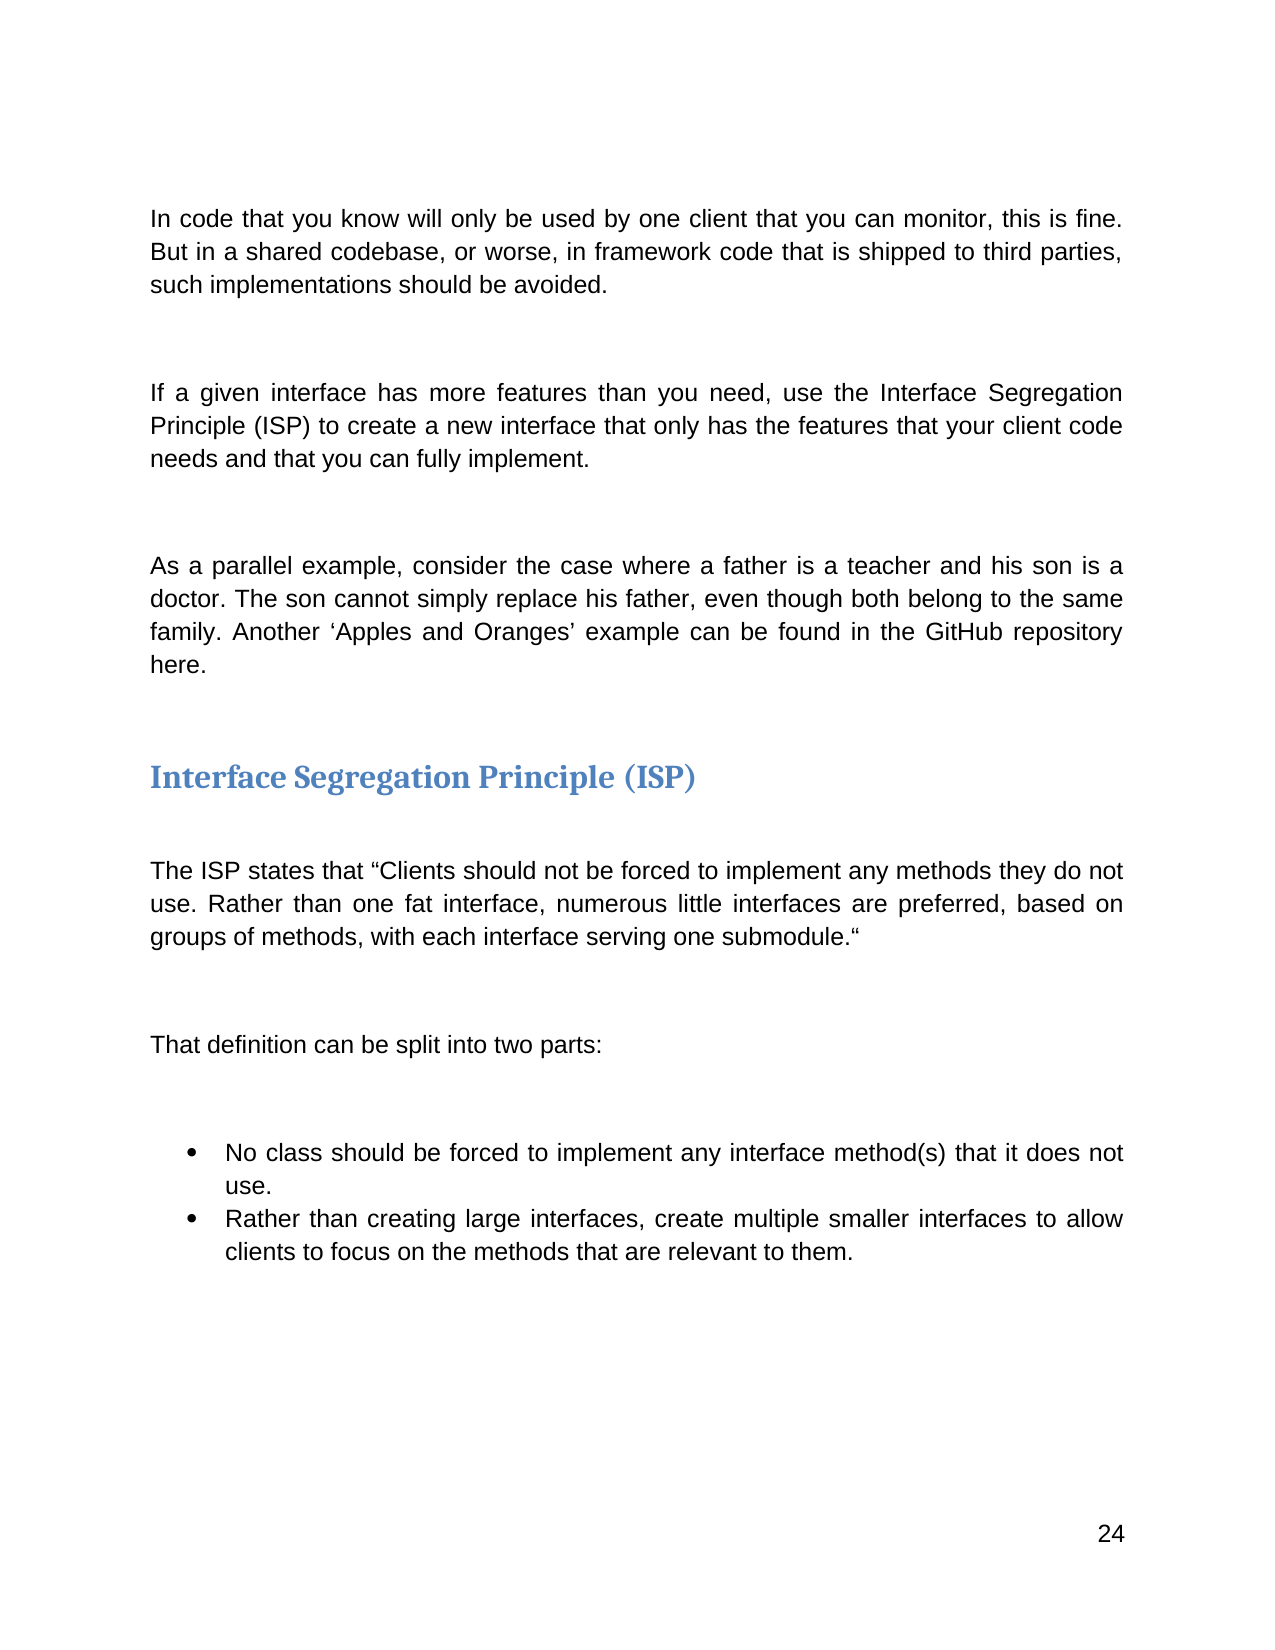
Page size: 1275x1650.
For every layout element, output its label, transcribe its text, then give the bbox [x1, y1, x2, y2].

text If a given interface has more features than you need, use the Interface Segregation Principle (ISP) to create a new interface that only has the features that your client code needs and that you can fully implement. [150, 378, 1125, 472]
list Rather than creating large interfaces, create multiple smaller interfaces to allow clients to focus on the methods that are relevant to them. [187, 1204, 1125, 1266]
list No class should be forced to implement any interface method(s) that it does not use. [187, 1137, 1125, 1199]
subtitle Interface Segregation Principle (ISP) [150, 758, 1125, 796]
text In code that you know will only be used by one client that you can monitor, this is fine. But in a shared codebase, or worse, in framework code that is shipped to third parties, such implementations should be avoided. [150, 204, 1125, 299]
text The ISP states that “Clients should not be forced to implement any methods they do not use. Rather than one fat interface, numerous little interfaces are preferred, based on groups of methods, with each interface serving one submodule.“ [150, 856, 1125, 951]
text That definition can be split into two parts: [150, 1030, 1125, 1058]
text As a parallel example, consider the case where a father is a teacher and his son is a doctor. The son cannot simply replace his father, even though both belong to the same family. Another ‘Apples and Oranges’ example can be found in the GitHub repository here. [150, 551, 1125, 679]
